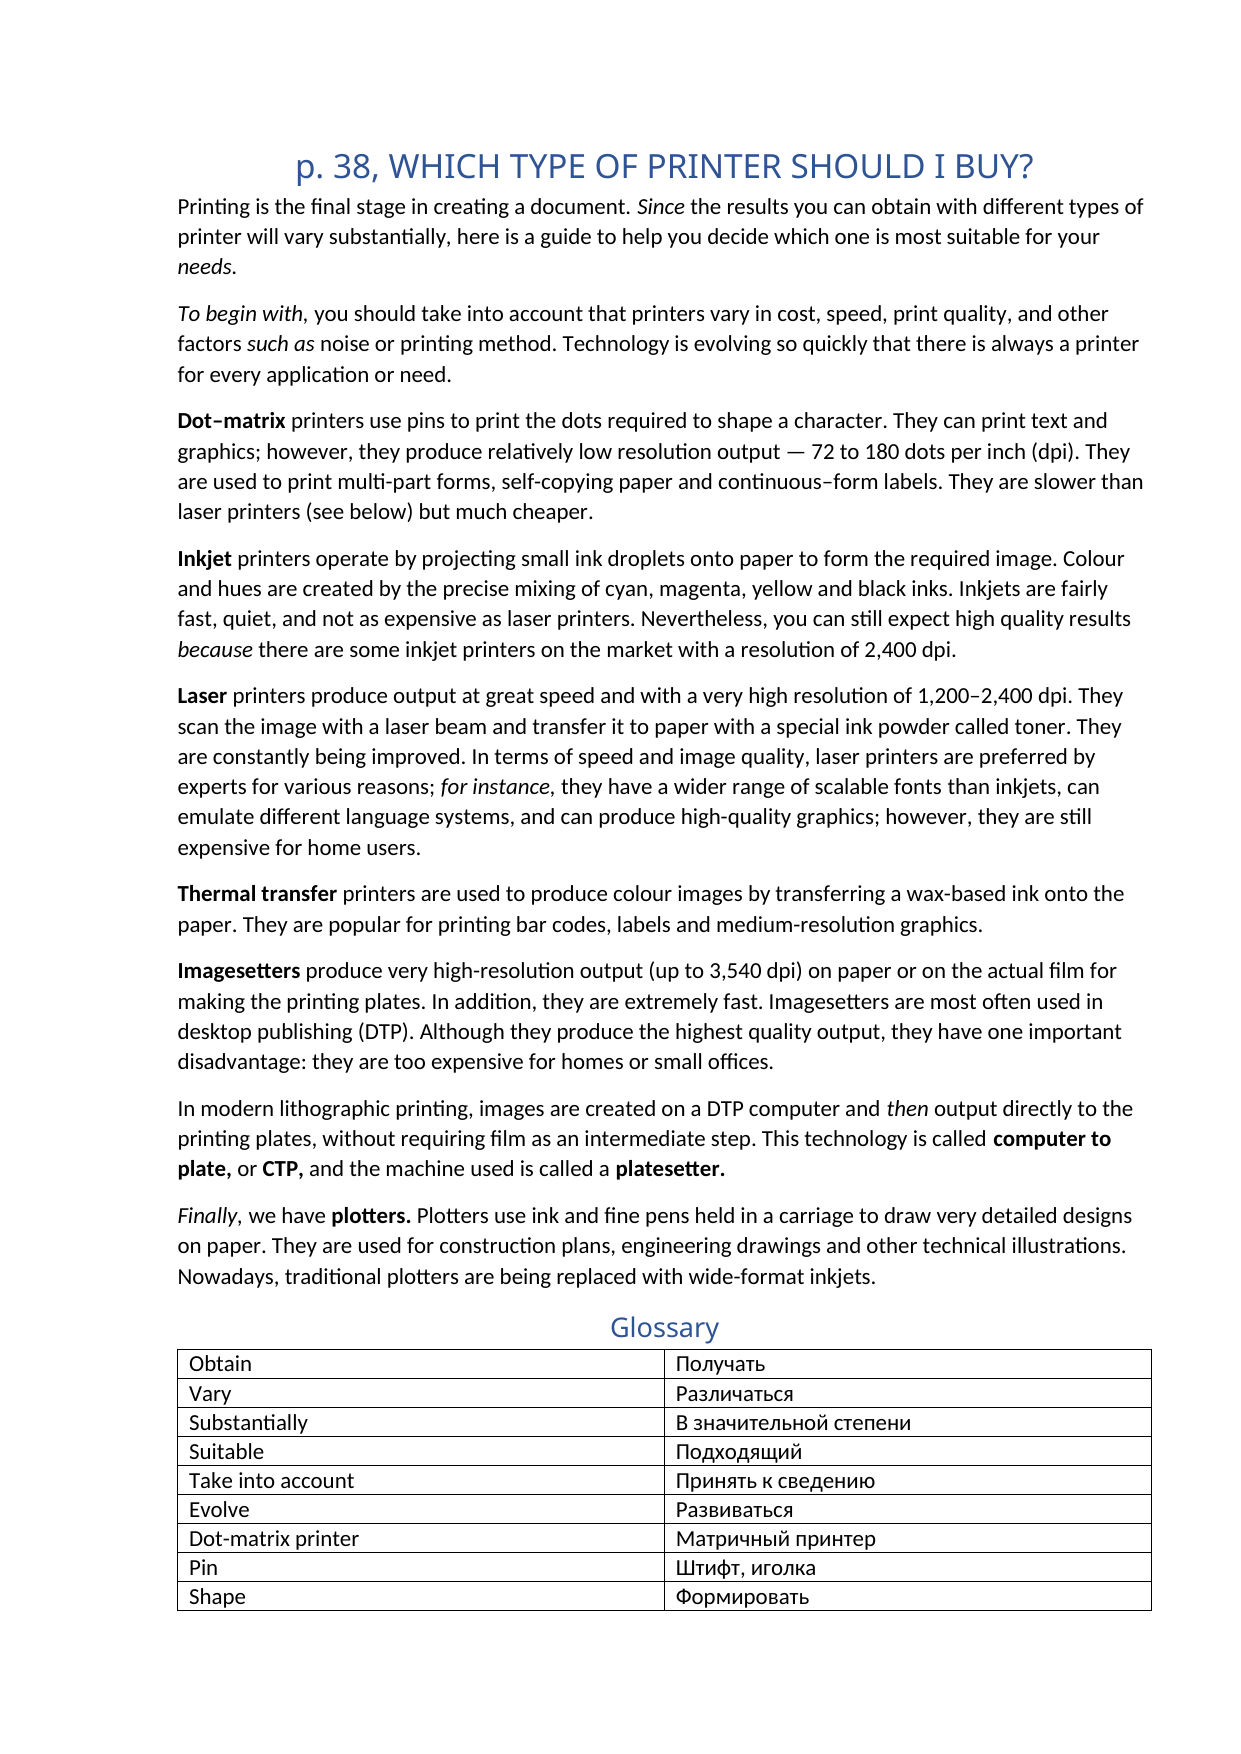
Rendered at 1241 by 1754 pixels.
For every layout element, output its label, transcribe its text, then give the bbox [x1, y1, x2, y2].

table_cell Take into account [178, 1466, 664, 1494]
text Laser printers produce output at great speed and with a very high resolution of 1,200–2,400 dpi. They scan the image with a laser beam and transfer it to paper with a special ink powder called toner. They are constantly being improved. In terms of speed and image quality, laser printers are preferred by experts for various reasons; for instance, they have a wider range of scalable fonts than inkjets, can emulate different language systems, and can produce high-quality graphics; however, they are still expensive for home users. [177, 682, 1152, 861]
table_cell Suitable [178, 1437, 664, 1465]
table_cell Штифт, иголка [665, 1553, 1151, 1581]
text Printing is the final stage in creating a document. Since the results you can obtain with different types of printer will vary substantially, here is a guide to help you decide which one is most suitable for your needs. [177, 192, 1152, 281]
text Imagesetters produce very high-resolution output (up to 3,540 dpi) on paper or on the actual film for making the printing plates. In addition, they are extremely fast. Imagesetters are most often used in desktop publishing (DTP). Although they produce the highest quality output, they have one important disadvantage: they are too expensive for homes or small offices. [177, 957, 1152, 1075]
table_cell Формировать [665, 1582, 1151, 1610]
table_cell Shape [178, 1582, 664, 1610]
table_header Obtain [178, 1350, 664, 1378]
table_cell Матричный принтер [665, 1524, 1151, 1552]
text Thermal transfer printers are used to produce colour images by transferring a wax-based ink onto the paper. They are popular for printing bar codes, labels and medium-resolution graphics. [177, 879, 1152, 938]
table_cell Dot-matrix printer [178, 1524, 664, 1552]
table_cell Развиваться [665, 1495, 1151, 1523]
subtitle p. 38, WHICH TYPE OF PRINTER SHOULD I BUY? [177, 143, 1152, 188]
table_cell Подходящий [665, 1437, 1151, 1465]
table_cell Vary [178, 1379, 664, 1407]
table_cell Substantially [178, 1408, 664, 1436]
text Finally, we have plotters. Plotters use ink and fine pens held in a carriage to draw very detailed designs on paper. They are used for construction plans, engineering drawings and other technical illustrations. Nowadays, traditional plotters are being replaced with wide-format inkjets. [177, 1201, 1152, 1290]
text Inkjet printers operate by projecting small ink droplets onto paper to form the required image. Colour and hues are created by the precise mixing of cyan, magenta, yellow and black inks. Inkjets are fairly fast, quiet, and not as expensive as laser printers. Nevertheless, you can still expect high quality results because there are some inkjet printers on the market with a resolution of 2,400 dpi. [177, 544, 1152, 663]
text In modern lithographic printing, images are created on a DTP computer and then output directly to the printing plates, without requiring film as an intermediate step. This technology is called computer to plate, or CTP, and the machine used is called a platesetter. [177, 1094, 1152, 1183]
table_cell Различаться [665, 1379, 1151, 1407]
table_cell Evolve [178, 1495, 664, 1523]
text To begin with, you should take into account that printers vary in cost, speed, print quality, and other factors such as noise or printing method. Technology is evolving so quickly that there is always a printer for every application or need. [177, 299, 1152, 388]
table_cell Принять к сведению [665, 1466, 1151, 1494]
table_header Получать [665, 1350, 1151, 1378]
text Dot–matrix printers use pins to print the dots required to shape a character. They can print text and graphics; however, they produce relatively low resolution output — 72 to 180 dots per inch (dpi). They are used to print multi-part forms, self-copying paper and continuous–form labels. They are slower than laser printers (see below) but much cheaper. [177, 407, 1152, 525]
table_cell Pin [178, 1553, 664, 1581]
table_cell В значительной степени [665, 1408, 1151, 1436]
subtitle Glossary [177, 1309, 1152, 1346]
